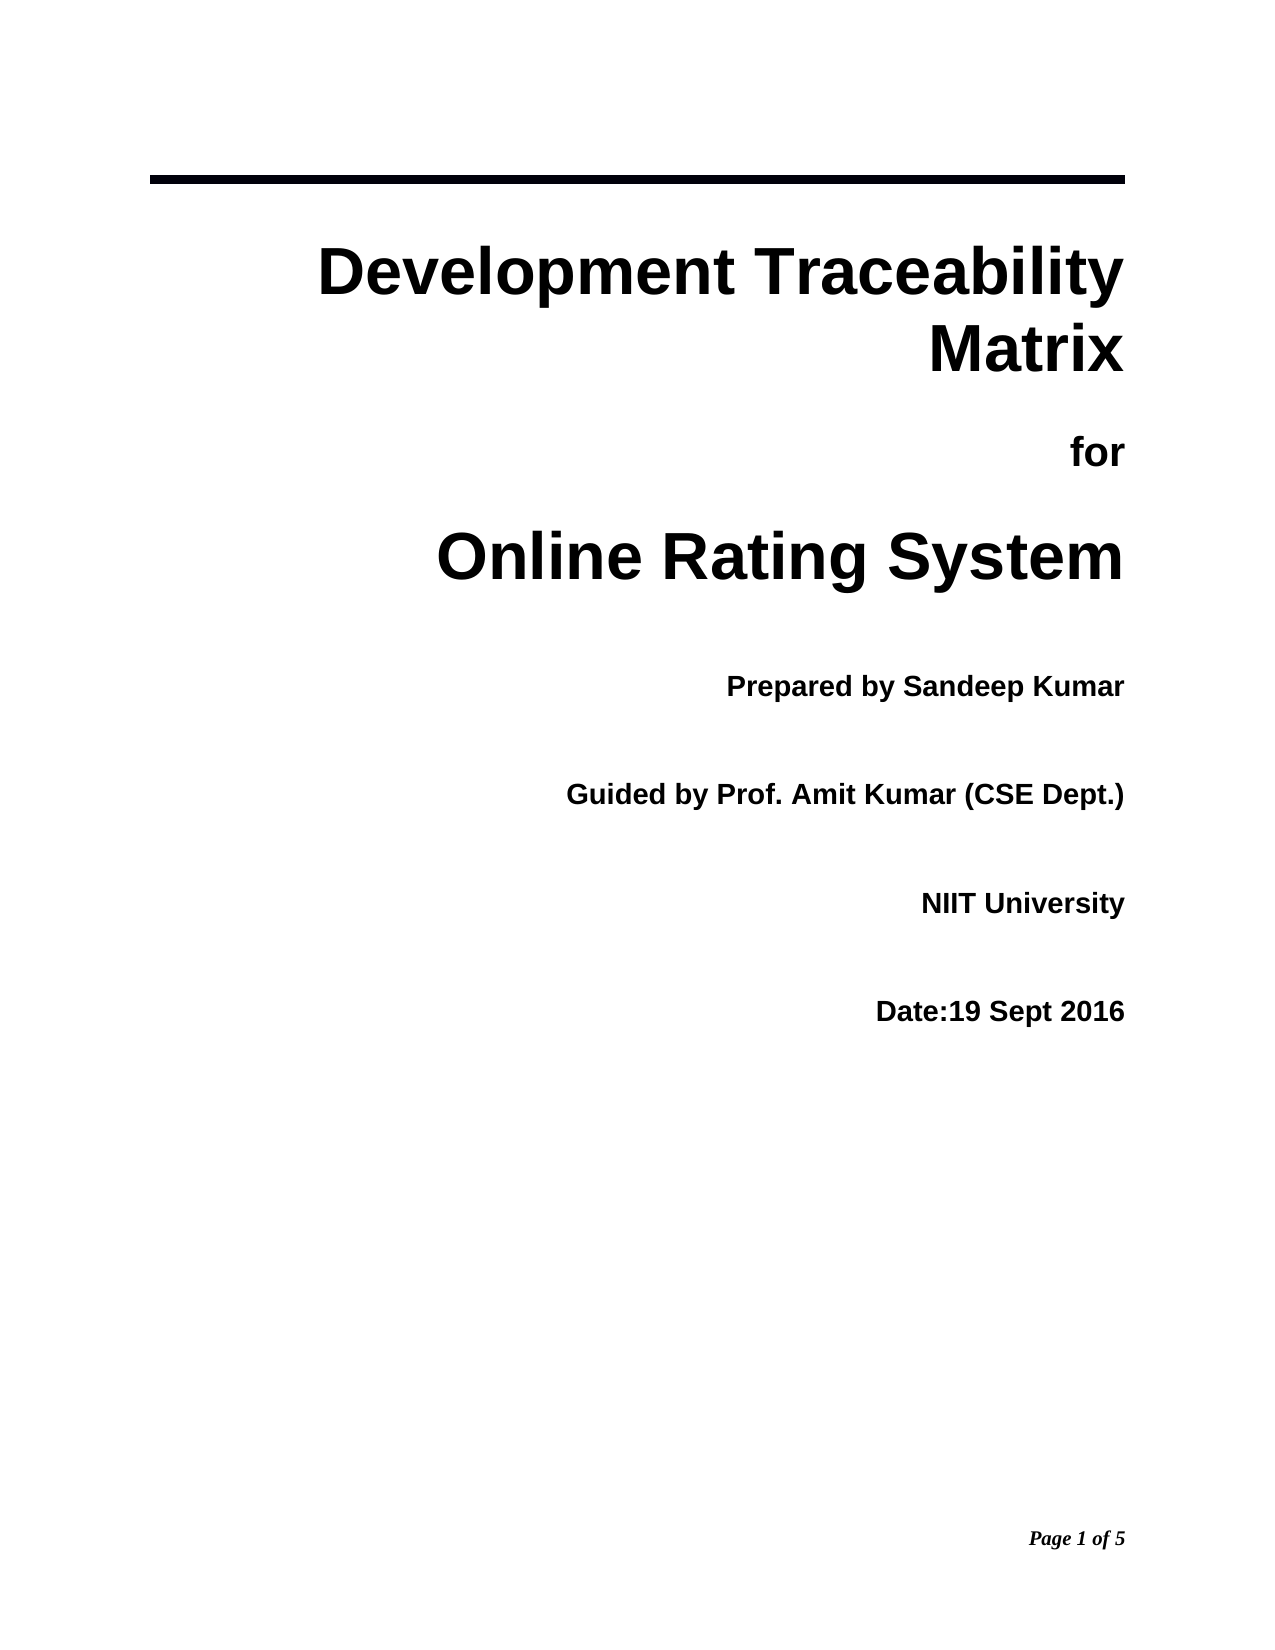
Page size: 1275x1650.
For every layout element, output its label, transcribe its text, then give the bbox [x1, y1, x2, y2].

title Development Traceability Matrix [150, 232, 1125, 386]
title for [150, 427, 1125, 475]
text NIIT University [150, 886, 1125, 919]
title Online Rating System [150, 517, 1125, 593]
text Guided by Prof. Amit Kumar (CSE Dept.) [150, 777, 1125, 811]
text Prepared by Sandeep Kumar [150, 668, 1125, 702]
text Date:19 Sept 2016 [150, 994, 1125, 1028]
